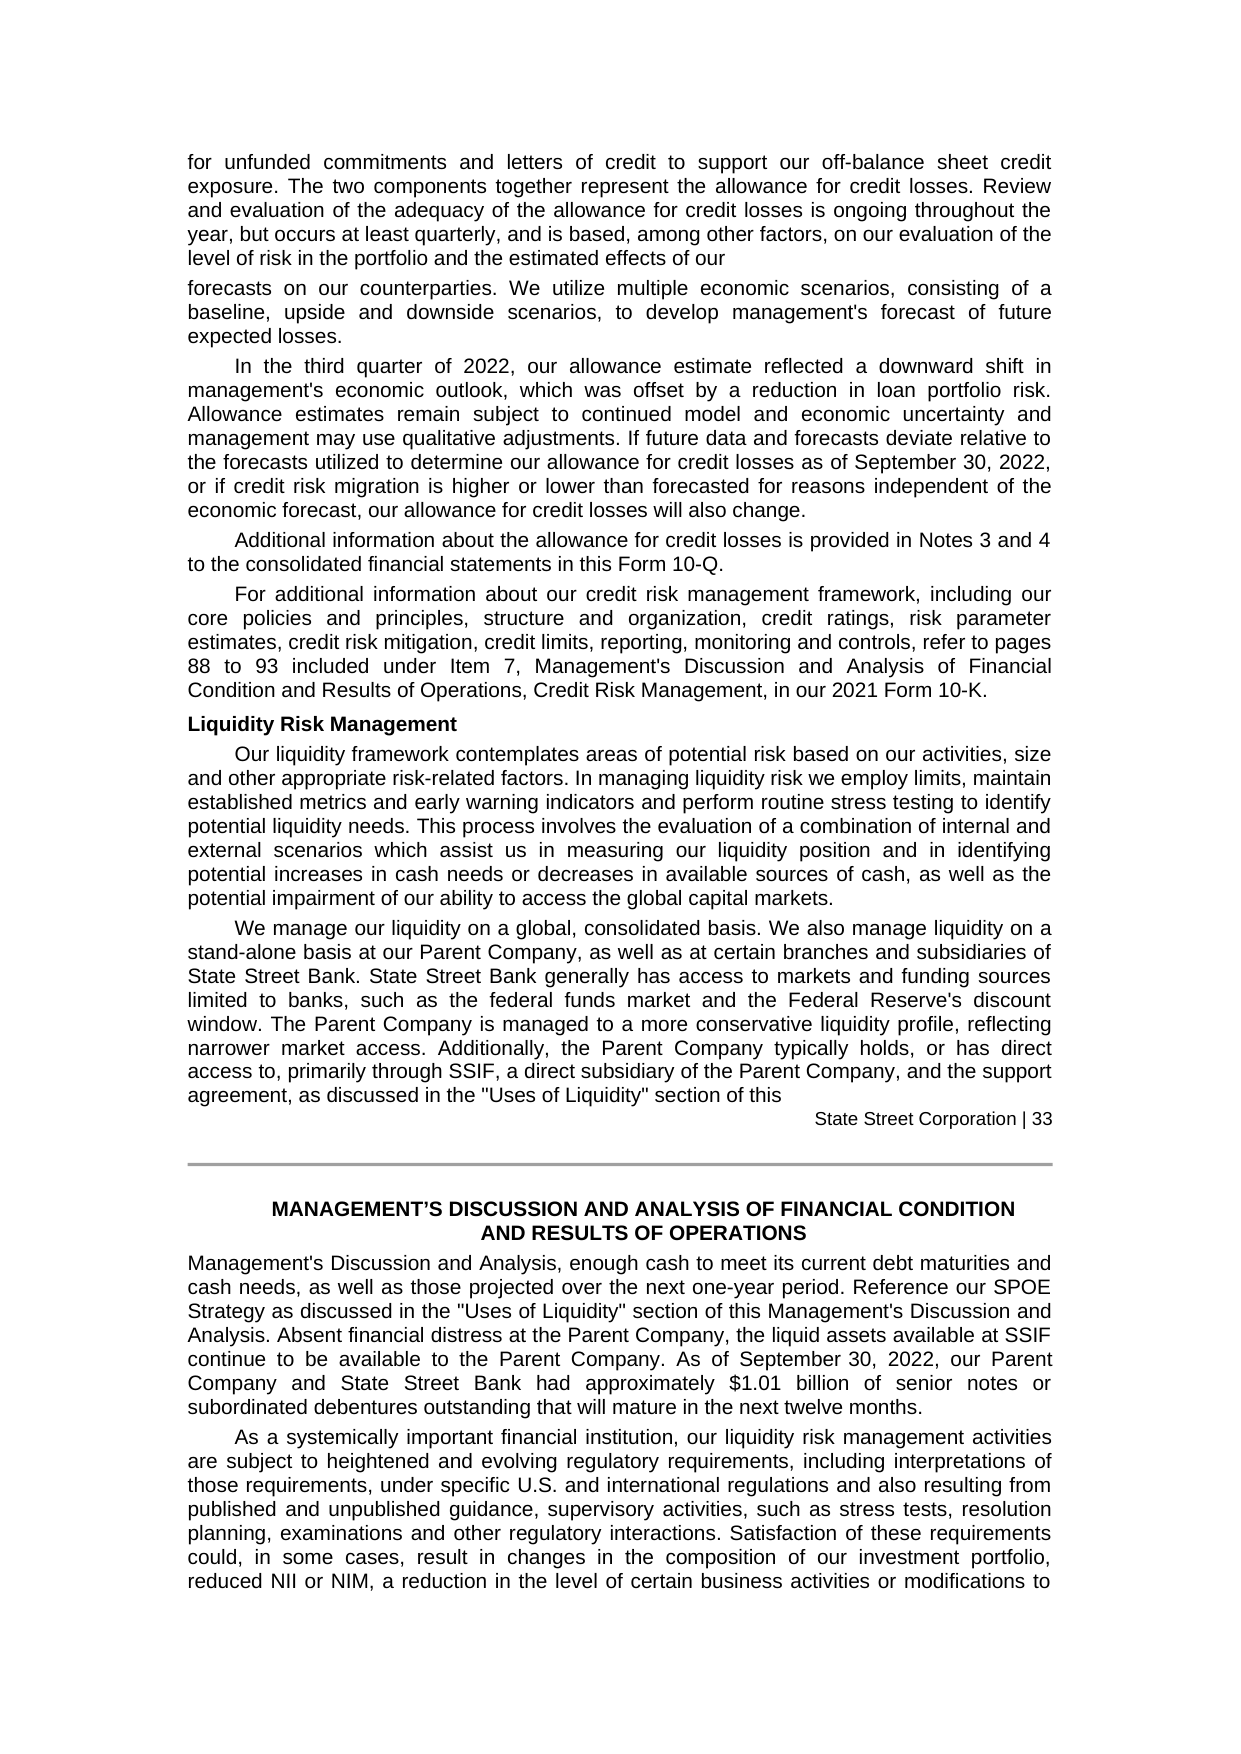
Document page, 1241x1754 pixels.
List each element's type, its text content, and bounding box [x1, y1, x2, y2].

text For additional information about our credit risk management framework, including our core policies and principles, structure and organization, credit ratings, risk parameter estimates, credit risk mitigation, credit limits, reporting, monitoring and controls, refer to pages 88 to 93 included under Item 7, Management's Discussion and Analysis of Financial Condition and Results of Operations, Credit Risk Management, in our 2021 Form 10-K. [187, 582, 1053, 702]
text Additional information about the allowance for credit losses is provided in Notes 3 and 4 to the consolidated financial statements in this Form 10-Q. [187, 528, 1053, 576]
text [187, 1425, 1053, 1593]
text AND RESULTS OF OPERATIONS [187, 1221, 1053, 1245]
text We manage our liquidity on a global, consolidated basis. We also manage liquidity on a stand-alone basis at our Parent Company, as well as at certain branches and subsidiaries of State Street Bank. State Street Bank generally has access to markets and funding sources limited to banks, such as the federal funds market and the Federal Reserve's discount window. The Parent Company is managed to a more conservative liquidity profile, reflecting narrower market access. Additionally, the Parent Company typically holds, or has direct access to, primarily through SSIF, a direct subsidiary of the Parent Company, and the support agreement, as discussed in the "Uses of Liquidity" section of this [187, 916, 1053, 1107]
text Our liquidity framework contemplates areas of potential risk based on our activities, size and other appropriate risk-related factors. In managing liquidity risk we employ limits, maintain established metrics and early warning indicators and perform routine stress testing to identify potential liquidity needs. This process involves the evaluation of a combination of internal and external scenarios which assist us in measuring our liquidity position and in identifying potential increases in cash needs or decreases in available sources of cash, as well as the potential impairment of our ability to access the global capital markets. [187, 742, 1053, 909]
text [187, 150, 1053, 270]
text Management's Discussion and Analysis, enough cash to meet its current debt maturities and cash needs, as well as those projected over the next one-year period. Reference our SPOE Strategy as discussed in the "Uses of Liquidity" section of this Management's Discussion and Analysis. Absent financial distress at the Parent Company, the liquid assets available at SSIF continue to be available to the Parent Company. As of September 30, 2022, our Parent Company and State Street Bank had approximately $1.01 billion of senior notes or subordinated debentures outstanding that will mature in the next twelve months. [187, 1251, 1053, 1419]
text forecasts on our counterparties. We utilize multiple economic scenarios, consisting of a baseline, upside and downside scenarios, to develop management's forecast of future expected losses. [187, 276, 1053, 348]
text State Street Corporation | 33 [187, 1107, 1053, 1129]
text Liquidity Risk Management [187, 711, 1053, 735]
text In the third quarter of 2022, our allowance estimate reflected a downward shift in management's economic outlook, which was offset by a reduction in loan portfolio risk. Allowance estimates remain subject to continued model and economic uncertainty and management may use qualitative adjustments. If future data and forecasts deviate relative to the forecasts utilized to determine our allowance for credit losses as of September 30, 2022, or if credit risk migration is higher or lower than forecasted for reasons independent of the economic forecast, our allowance for credit losses will also change. [187, 354, 1053, 522]
text MANAGEMENT’S DISCUSSION AND ANALYSIS OF FINANCIAL CONDITION [187, 1197, 1053, 1221]
